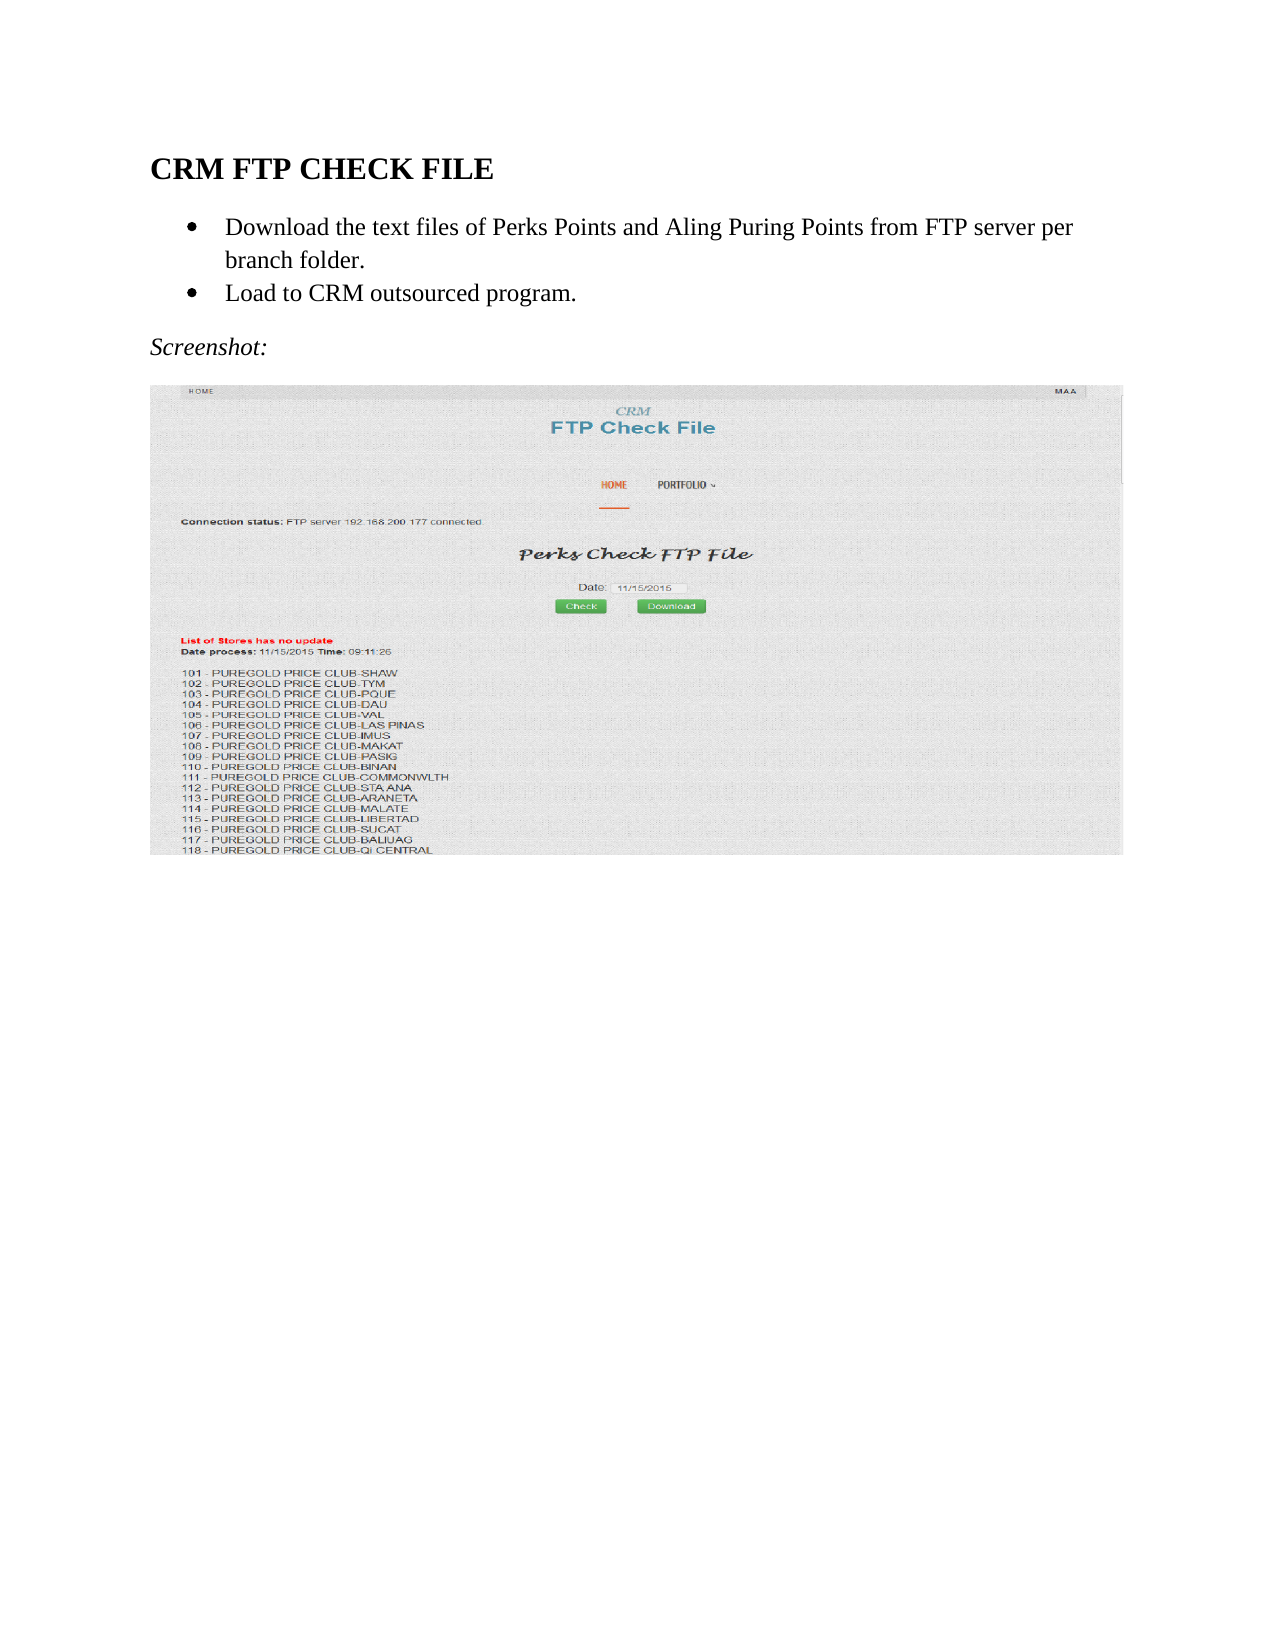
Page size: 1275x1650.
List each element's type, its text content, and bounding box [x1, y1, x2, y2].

list Load to CRM outsourced program. [187, 278, 1125, 307]
list Download the text files of Perks Points and Aling Puring Points from FTP server per branch folder. [187, 212, 1125, 274]
text CRM FTP CHECK FILE [150, 150, 1125, 186]
picture [150, 385, 1124, 855]
text Screenshot: [150, 332, 1125, 361]
